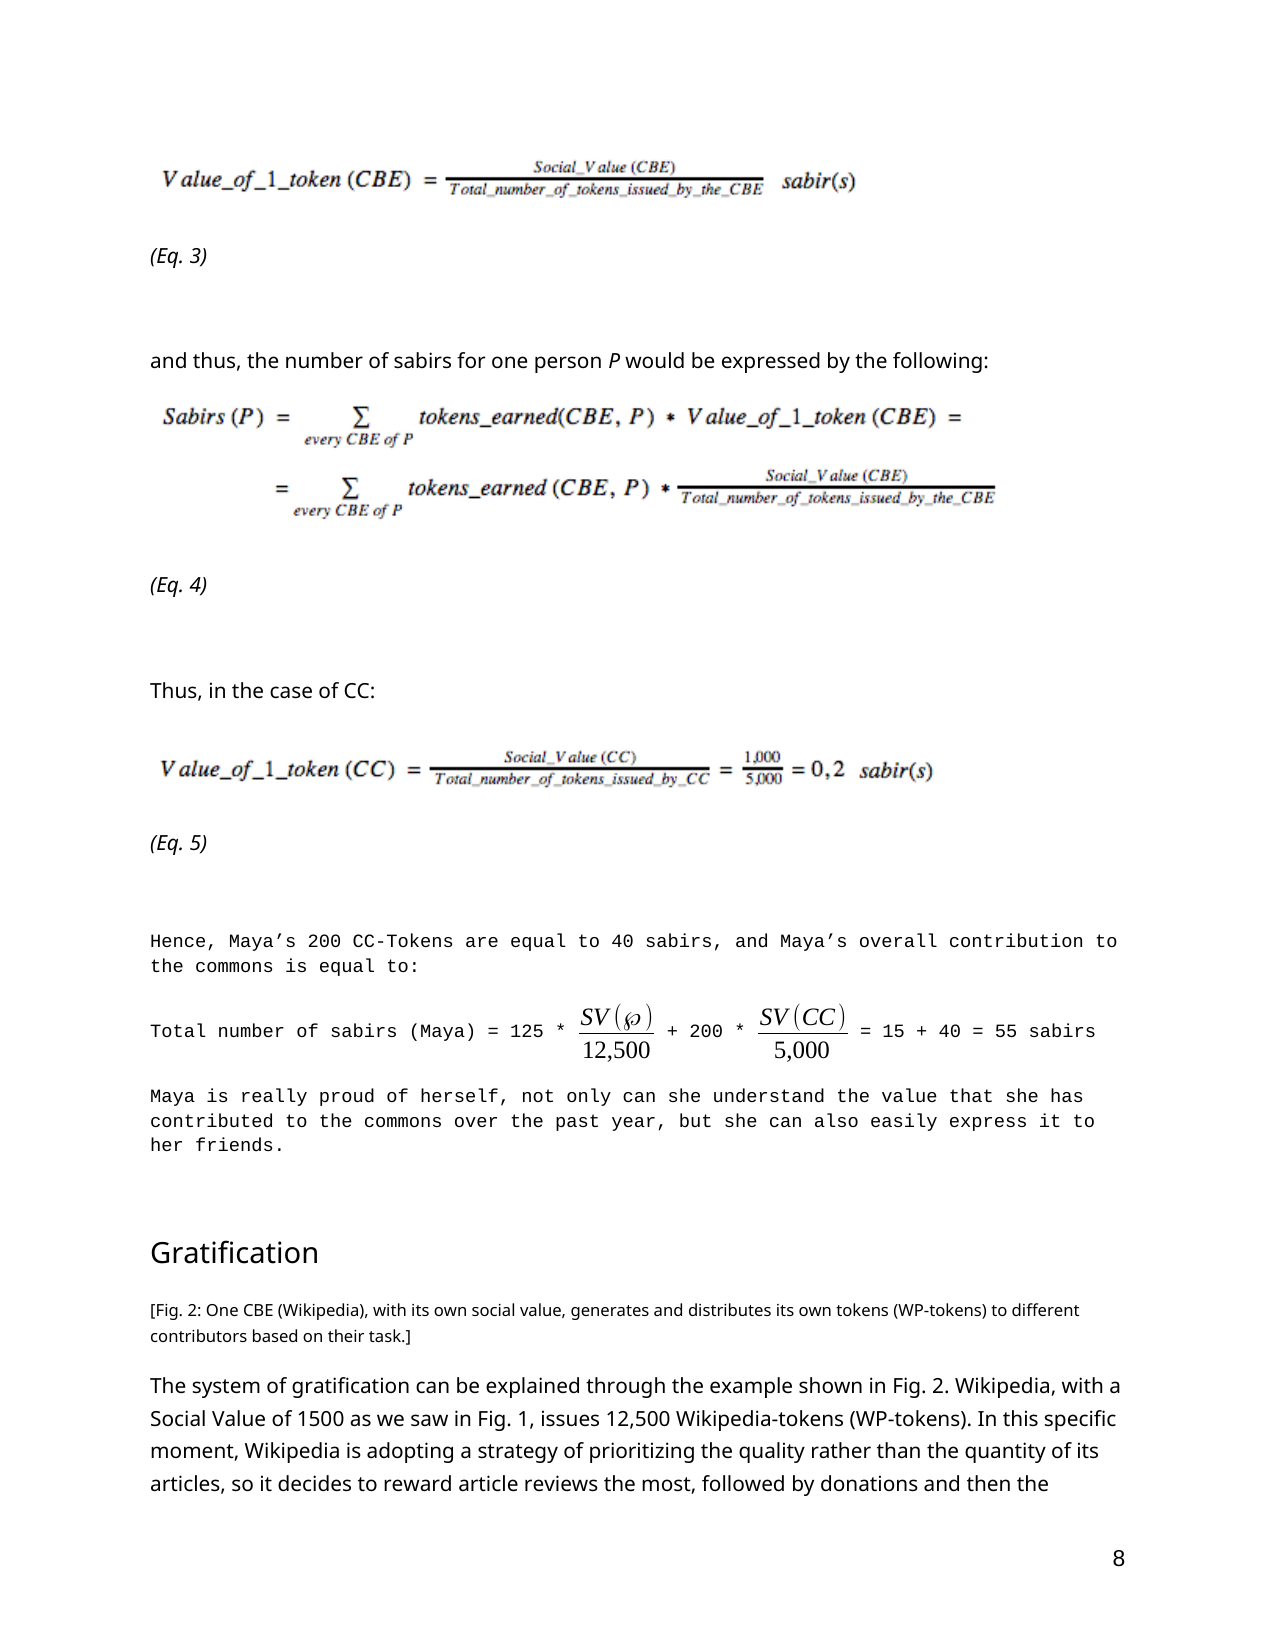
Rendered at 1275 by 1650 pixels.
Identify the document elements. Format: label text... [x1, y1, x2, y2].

text [Fig. 2: One CBE (Wikipedia), with its own social value, generates and distributes its own tokens (WP-tokens) to different contributors based on their task.] [150, 1298, 1125, 1347]
text (Eq. 3) [150, 241, 1125, 270]
text Thus, in the case of CC: [150, 677, 1125, 705]
text Total number of sabirs (Maya) = 125 * + 200 * = 15 + 40 = 55 sabirs [150, 1002, 1125, 1063]
text and thus, the number of sabirs for one person P would be expressed by the following: [150, 346, 1125, 374]
text Maya is really proud of herself, not only can she understand the value that she has contributed to the commons over the past year, but she can also easily express it to her friends. [150, 1087, 1125, 1157]
picture [150, 399, 1011, 546]
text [150, 1371, 1125, 1498]
subtitle Gratification [150, 1232, 1125, 1272]
text Hence, Maya’s 200 CC-Tokens are equal to 40 sabirs, and Maya’s overall contribution to the commons is equal to: [150, 932, 1125, 978]
picture [150, 150, 878, 217]
text (Eq. 5) [150, 828, 1125, 856]
picture [150, 730, 946, 803]
text (Eq. 4) [150, 570, 1125, 598]
